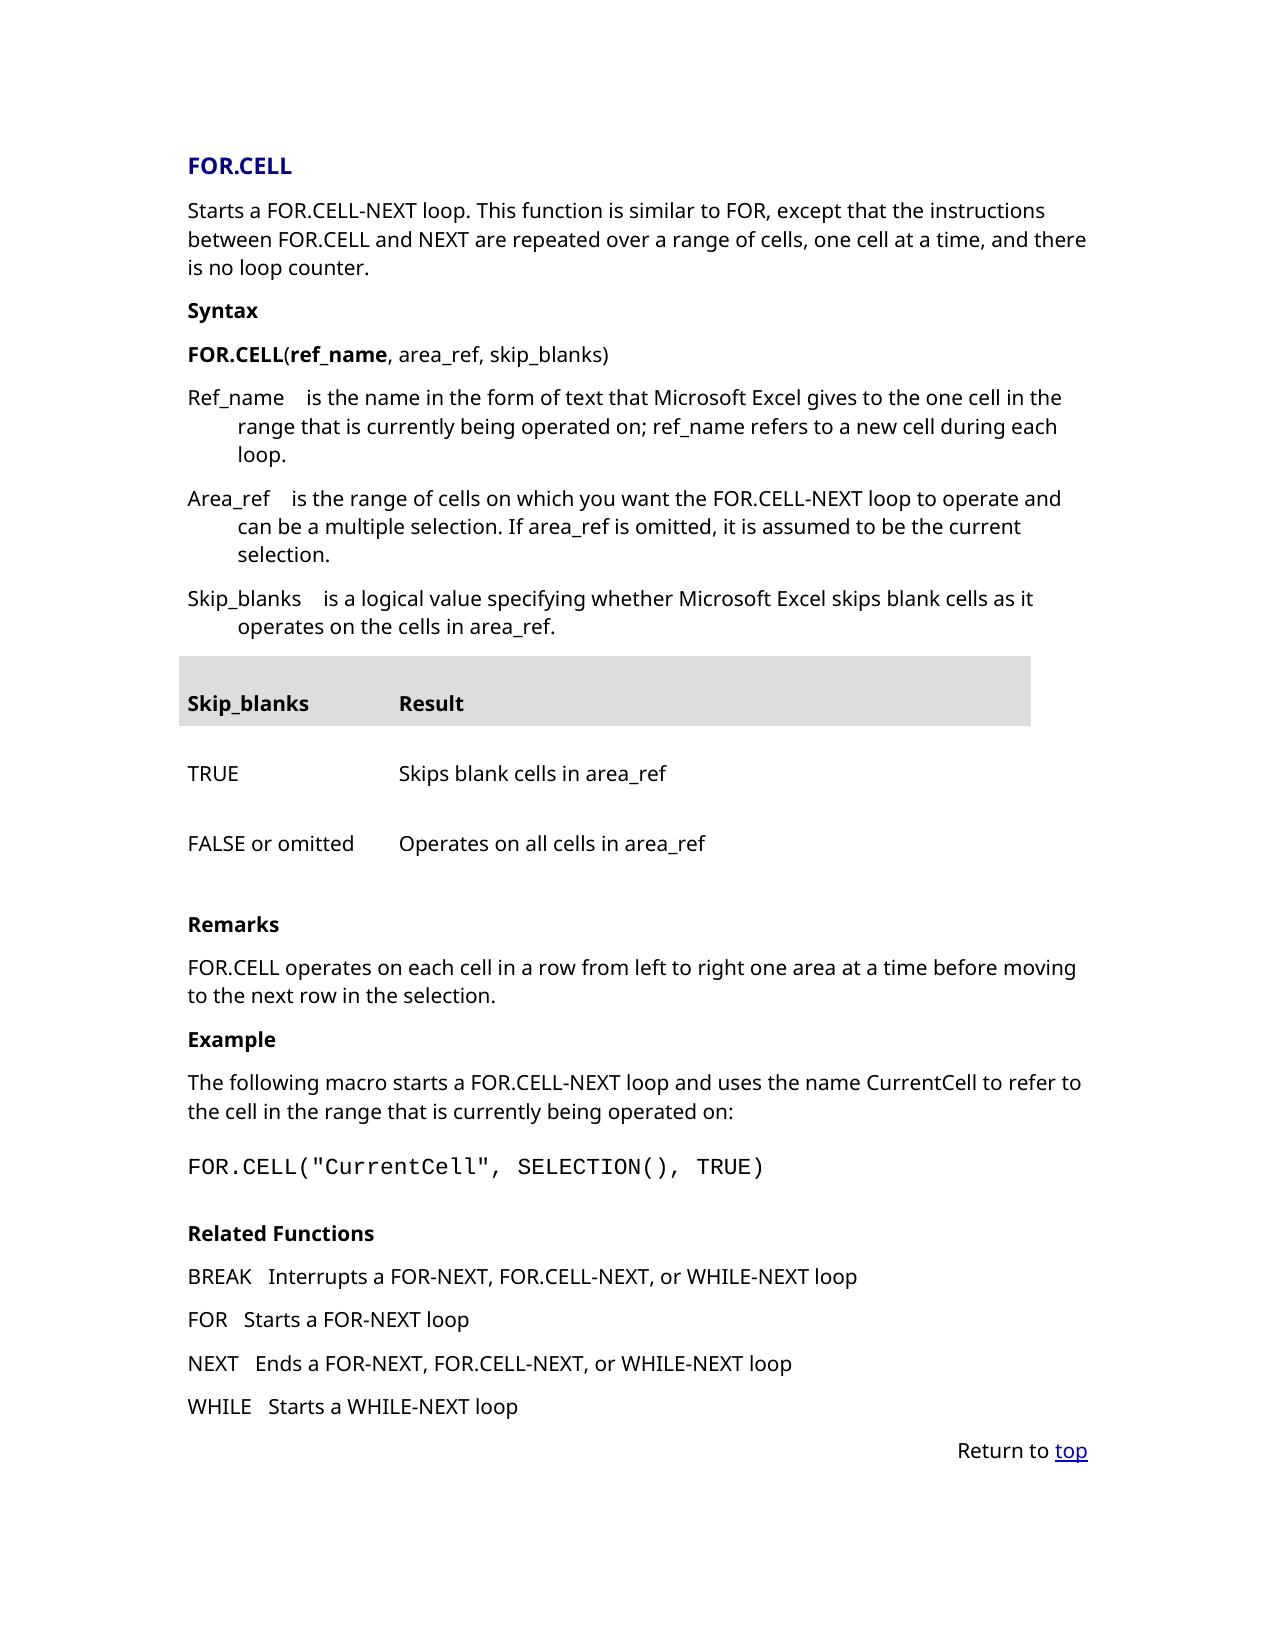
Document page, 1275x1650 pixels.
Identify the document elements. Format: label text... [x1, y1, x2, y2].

text Starts a FOR.CELL-NEXT loop. This function is similar to FOR, except that the instructions between FOR.CELL and NEXT are repeated over a range of cells, one cell at a time, and there is no loop counter. [187, 196, 1087, 282]
text Example [187, 1025, 1087, 1053]
table_cell FALSE or omitted [179, 796, 390, 866]
text Related Functions [187, 1219, 1087, 1247]
text Ref_name is the name in the form of text that Microsoft Excel gives to the one cell in the range that is currently being operated on; ref_name refers to a new cell during each loop. [187, 383, 1087, 469]
text The following macro starts a FOR.CELL-NEXT loop and uses the name CurrentCell to refer to the cell in the range that is currently being operated on: [187, 1068, 1087, 1125]
text Area_ref is the range of cells on which you want the FOR.CELL-NEXT loop to operate and can be a multiple selection. If area_ref is omitted, it is assumed to be the current selection. [187, 484, 1087, 569]
text Syntax [187, 297, 1087, 325]
text Return to top [187, 1436, 1087, 1464]
text WHILE Starts a WHILE-NEXT loop [187, 1392, 1087, 1421]
text FOR.CELL("CurrentCell", SELECTION(), TRUE) [187, 1155, 1087, 1181]
table_header Result [390, 656, 1031, 726]
text Skip_blanks is a logical value specifying whether Microsoft Excel skips blank cells as it operates on the cells in area_ref. [187, 584, 1087, 641]
text FOR.CELL(ref_name, area_ref, skip_blanks) [187, 340, 1087, 368]
text FOR.CELL operates on each cell in a row from left to right one area at a time before moving to the next row in the selection. [187, 953, 1087, 1010]
table_header Skip_blanks [179, 656, 390, 726]
text NEXT Ends a FOR-NEXT, FOR.CELL-NEXT, or WHILE-NEXT loop [187, 1349, 1087, 1377]
text FOR Starts a FOR-NEXT loop [187, 1306, 1087, 1334]
subtitle FOR.CELL [187, 150, 1087, 181]
table_cell TRUE [179, 726, 390, 796]
table_cell Skips blank cells in area_ref [390, 726, 1031, 796]
text BREAK Interrupts a FOR-NEXT, FOR.CELL-NEXT, or WHILE-NEXT loop [187, 1262, 1087, 1291]
text Remarks [187, 910, 1087, 938]
table_cell Operates on all cells in area_ref [390, 796, 1031, 866]
